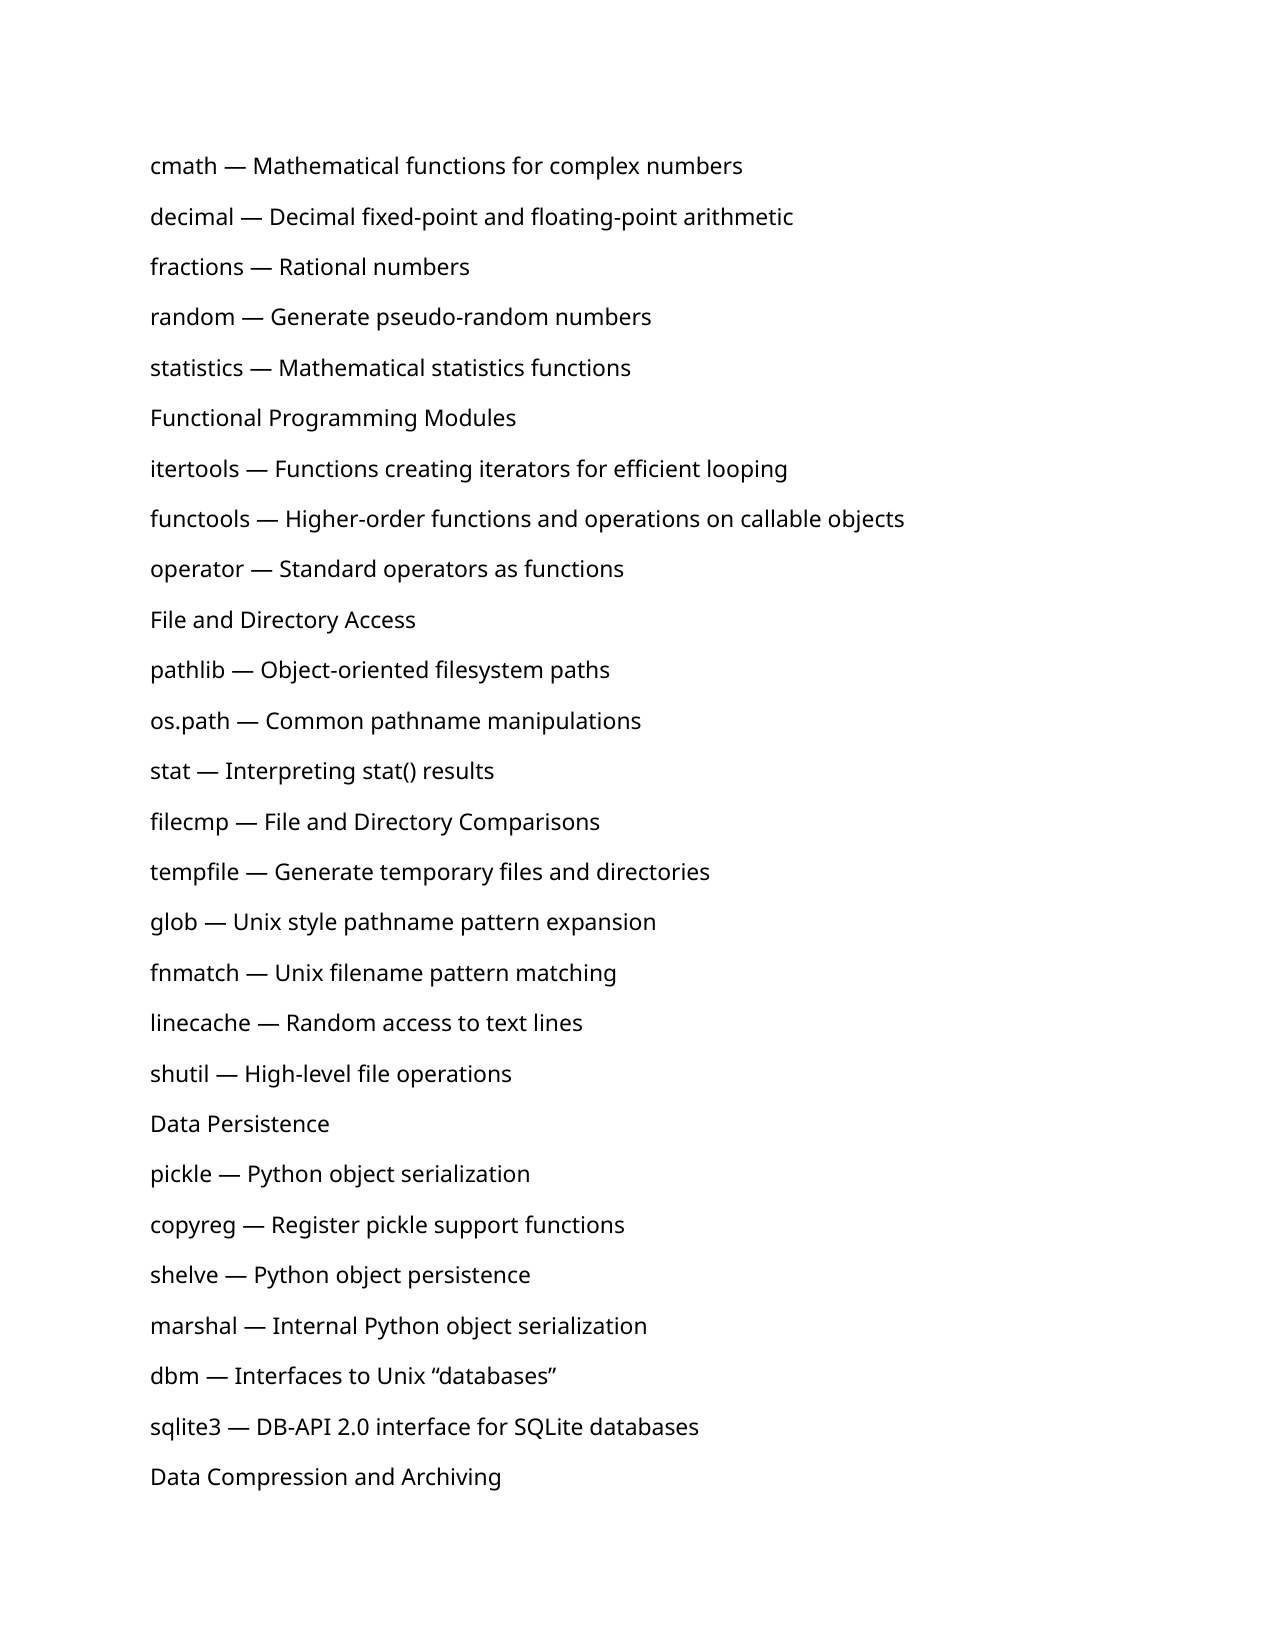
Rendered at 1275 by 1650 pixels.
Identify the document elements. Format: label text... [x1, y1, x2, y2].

text Data Persistence [150, 1108, 1125, 1139]
text Functional Programming Modules [150, 402, 1125, 433]
text operator — Standard operators as functions [150, 553, 1125, 584]
text functools — Higher-order functions and operations on callable objects [150, 503, 1125, 534]
text pathlib — Object-oriented filesystem paths [150, 654, 1125, 685]
text random — Generate pseudo-random numbers [150, 301, 1125, 332]
text filecmp — File and Directory Comparisons [150, 805, 1125, 837]
text shutil — High-level file operations [150, 1057, 1125, 1089]
text itertools — Functions creating iterators for efficient looping [150, 452, 1125, 484]
text sqlite3 — DB-API 2.0 interface for SQLite databases [150, 1410, 1125, 1442]
text statistics — Mathematical statistics functions [150, 352, 1125, 383]
text stat — Interpreting stat() results [150, 755, 1125, 786]
text shelve — Python object persistence [150, 1259, 1125, 1290]
text copyreg — Register pickle support functions [150, 1209, 1125, 1240]
text os.path — Common pathname manipulations [150, 704, 1125, 736]
text File and Directory Access [150, 604, 1125, 635]
text cmath — Mathematical functions for complex numbers [150, 150, 1125, 181]
text dbm — Interfaces to Unix “databases” [150, 1360, 1125, 1391]
text pickle — Python object serialization [150, 1158, 1125, 1189]
text fnmatch — Unix filename pattern matching [150, 957, 1125, 988]
text Data Compression and Archiving [150, 1461, 1125, 1492]
text marshal — Internal Python object serialization [150, 1309, 1125, 1341]
text glob — Unix style pathname pattern expansion [150, 906, 1125, 937]
text linecache — Random access to text lines [150, 1007, 1125, 1038]
text tempfile — Generate temporary files and directories [150, 856, 1125, 887]
text decimal — Decimal fixed-point and floating-point arithmetic [150, 200, 1125, 232]
text fractions — Rational numbers [150, 251, 1125, 282]
